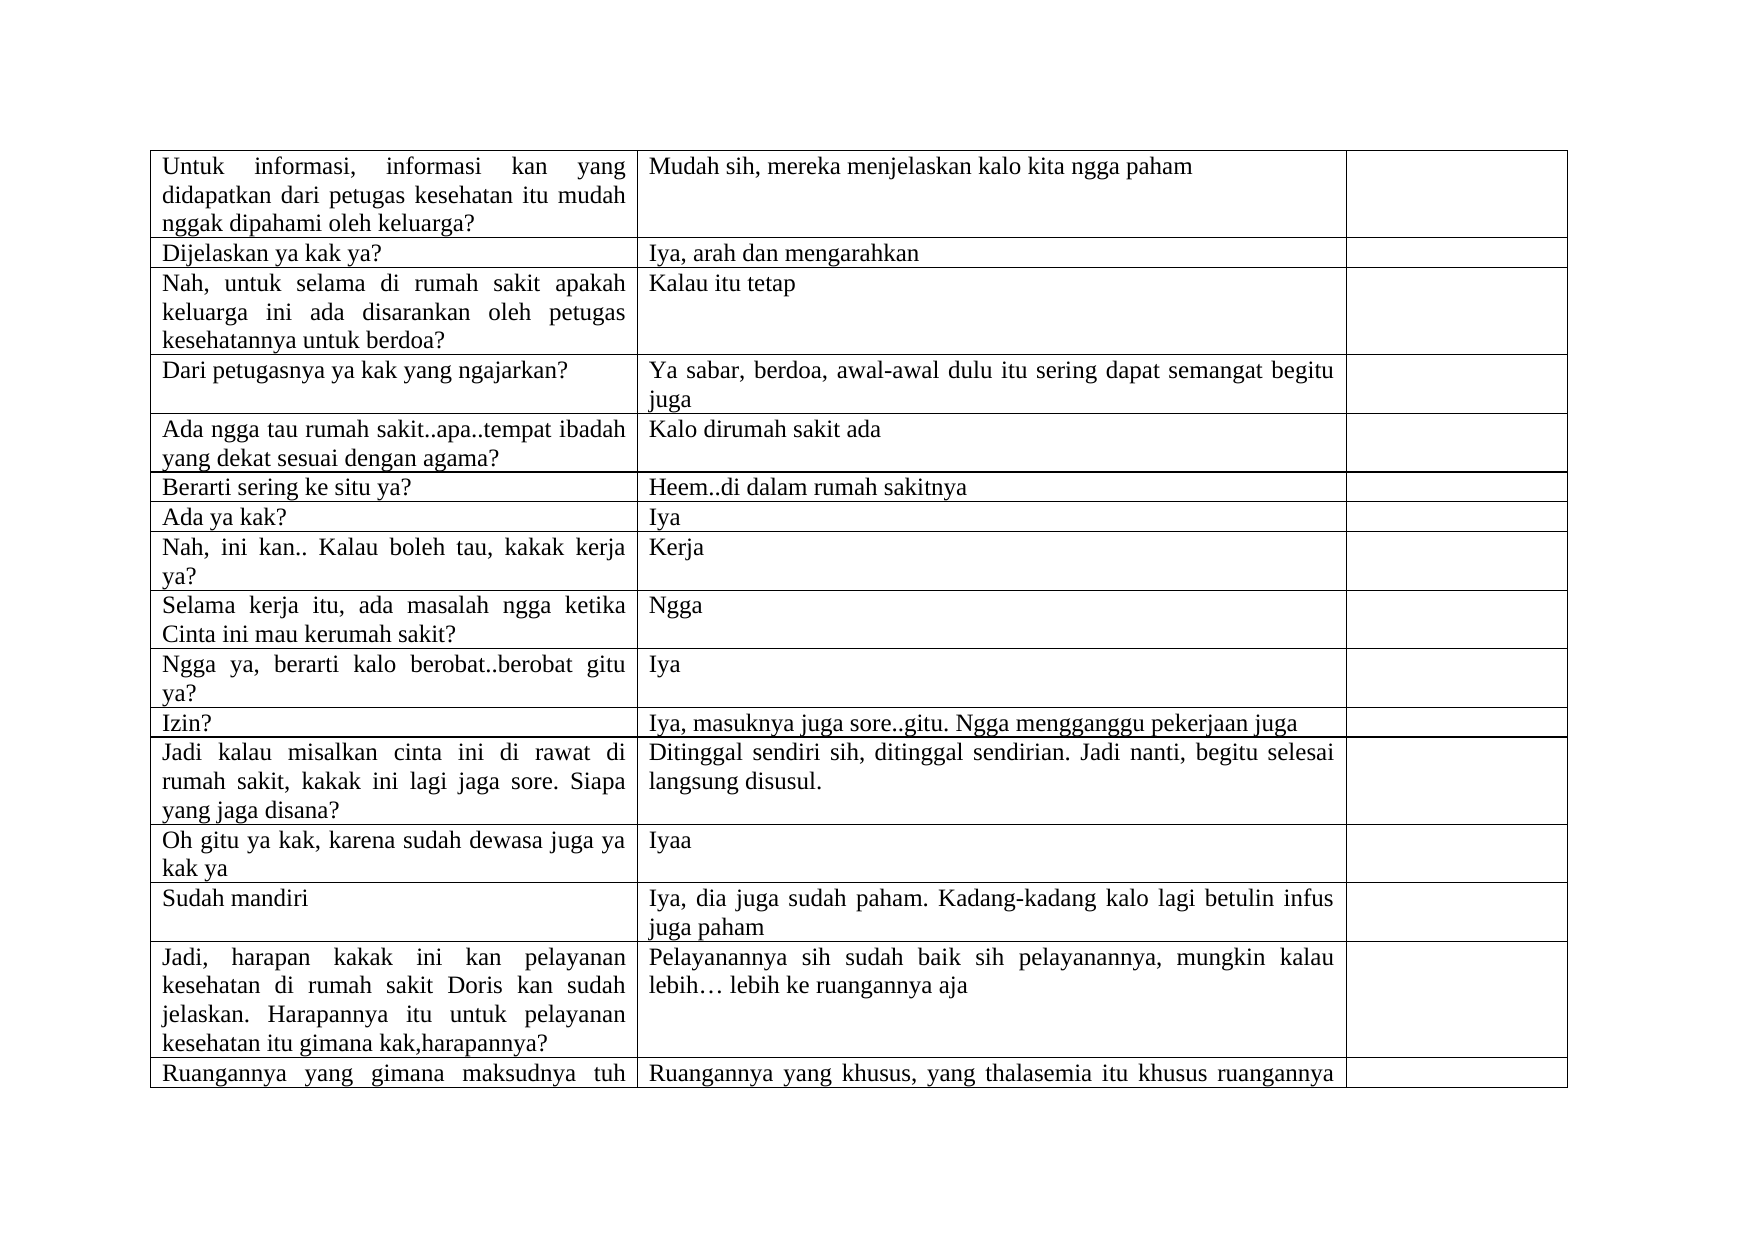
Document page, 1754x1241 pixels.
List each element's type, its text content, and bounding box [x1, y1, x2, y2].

table_cell Iya, dia juga sudah paham. Kadang-kadang kalo lagi betulin infus juga paham [638, 883, 1346, 941]
table_cell Berarti sering ke situ ya? [151, 473, 637, 501]
table_cell [1347, 649, 1567, 707]
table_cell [151, 1058, 637, 1087]
table_cell Dari petugasnya ya kak yang ngajarkan? [151, 355, 637, 413]
table_cell [1347, 708, 1567, 736]
table_cell Untuk informasi, informasi kan yang didapatkan dari petugas kesehatan itu mudah nggak dipahami oleh keluarga? [151, 151, 637, 237]
table_cell Nah, untuk selama di rumah sakit apakah keluarga ini ada disarankan oleh petugas kesehatannya untuk berdoa? [151, 268, 637, 354]
table_cell Iya, masuknya juga sore..gitu. Ngga mengganggu pekerjaan juga [638, 708, 1346, 736]
table_cell Iya [638, 502, 1346, 531]
table_cell [1347, 1058, 1567, 1087]
table_cell [1347, 883, 1567, 941]
table_cell Ya sabar, berdoa, awal-awal dulu itu sering dapat semangat begitu juga [638, 355, 1346, 413]
table_cell Dijelaskan ya kak ya? [151, 238, 637, 267]
table_cell Iya, arah dan mengarahkan [638, 238, 1346, 267]
table_cell [1347, 532, 1567, 589]
table_cell [1347, 355, 1567, 413]
table_cell Kalau itu tetap [638, 268, 1346, 354]
table_cell Selama kerja itu, ada masalah ngga ketika Cinta ini mau kerumah sakit? [151, 591, 637, 648]
table_cell Pelayanannya sih sudah baik sih pelayanannya, mungkin kalau lebih… lebih ke ruangannya aja [638, 942, 1346, 1057]
table_cell [1347, 942, 1567, 1057]
table_cell [1347, 738, 1567, 824]
table_cell [1347, 591, 1567, 648]
table_cell [1347, 502, 1567, 531]
table_cell Mudah sih, mereka menjelaskan kalo kita ngga paham [638, 151, 1346, 237]
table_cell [638, 1058, 1346, 1087]
table_cell Kerja [638, 532, 1346, 589]
table_cell Ditinggal sendiri sih, ditinggal sendirian. Jadi nanti, begitu selesai langsung disusul. [638, 738, 1346, 824]
table_cell [1347, 268, 1567, 354]
table_cell Izin? [151, 708, 637, 736]
table_cell [1347, 414, 1567, 471]
table_cell Oh gitu ya kak, karena sudah dewasa juga ya kak ya [151, 825, 637, 882]
table_cell [1347, 151, 1567, 237]
table_cell [1347, 238, 1567, 267]
table_cell [1347, 473, 1567, 501]
table_cell Iyaa [638, 825, 1346, 882]
table_cell Ada ngga tau rumah sakit..apa..tempat ibadah yang dekat sesuai dengan agama? [151, 414, 637, 471]
table_cell Ada ya kak? [151, 502, 637, 531]
table_cell Nah, ini kan.. Kalau boleh tau, kakak kerja ya? [151, 532, 637, 589]
table_cell Kalo dirumah sakit ada [638, 414, 1346, 471]
table_cell Heem..di dalam rumah sakitnya [638, 473, 1346, 501]
table_cell Ngga ya, berarti kalo berobat..berobat gitu ya? [151, 649, 637, 707]
table_cell Sudah mandiri [151, 883, 637, 941]
table_cell Jadi, harapan kakak ini kan pelayanan kesehatan di rumah sakit Doris kan sudah jelaskan. Harapannya itu untuk pelayanan kesehatan itu gimana kak,harapannya? [151, 942, 637, 1057]
table_cell Iya [638, 649, 1346, 707]
table_cell Ngga [638, 591, 1346, 648]
table_cell Jadi kalau misalkan cinta ini di rawat di rumah sakit, kakak ini lagi jaga sore. Siapa yang jaga disana? [151, 738, 637, 824]
table_cell [1347, 825, 1567, 882]
